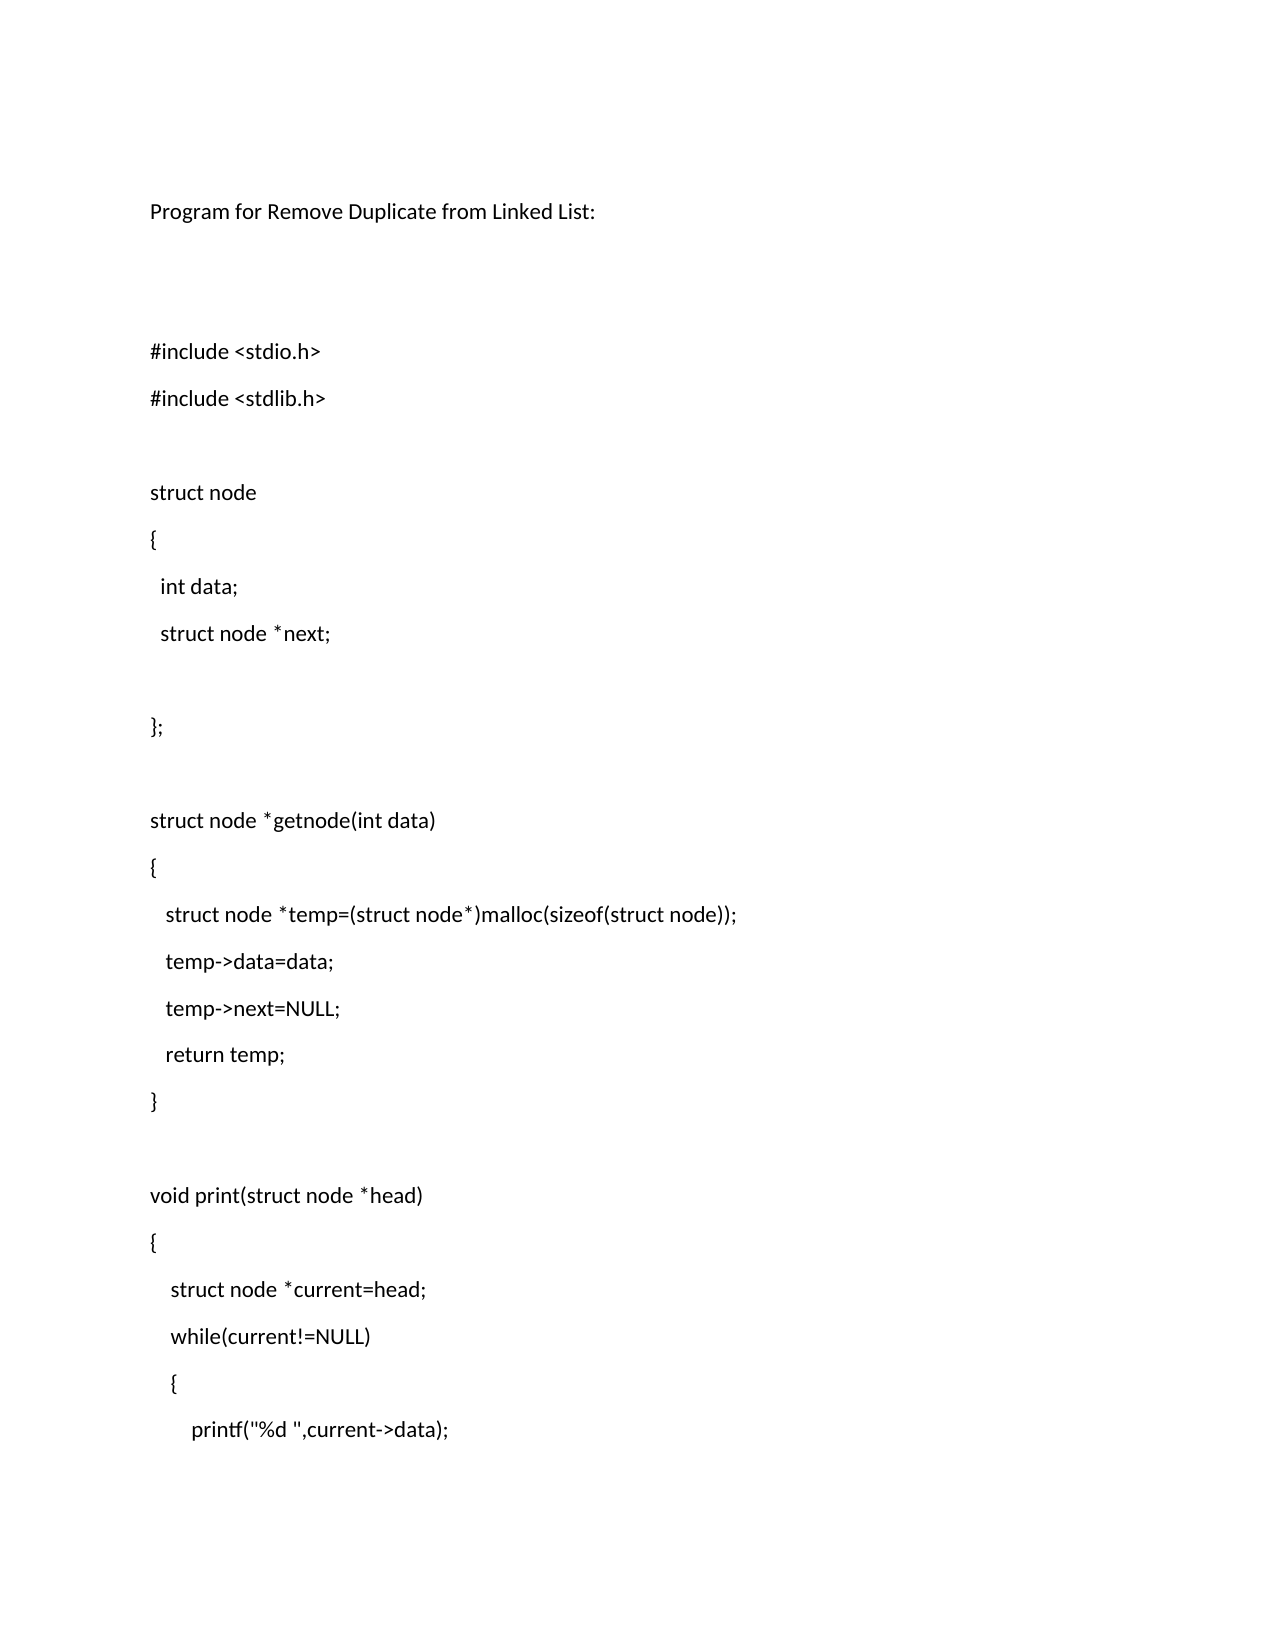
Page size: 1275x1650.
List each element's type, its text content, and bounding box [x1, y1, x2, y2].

text struct node *temp=(struct node*)malloc(sizeof(struct node)); [150, 900, 1125, 928]
text { [150, 525, 1125, 553]
text struct node *getnode(int data) [150, 806, 1125, 834]
text } [150, 1087, 1125, 1116]
text }; [150, 712, 1125, 741]
text while(current!=NULL) [150, 1322, 1125, 1350]
text Program for Remove Duplicate from Linked List: [150, 197, 1125, 225]
text struct node *next; [150, 619, 1125, 647]
text void print(struct node *head) [150, 1181, 1125, 1209]
text { [150, 1228, 1125, 1256]
text #include <stdio.h> [150, 337, 1125, 366]
text printf("%d ",current->data); [150, 1416, 1125, 1444]
text { [150, 1369, 1125, 1397]
text int data; [150, 572, 1125, 600]
text temp->data=data; [150, 947, 1125, 975]
text return temp; [150, 1041, 1125, 1069]
text { [150, 853, 1125, 881]
text struct node [150, 478, 1125, 506]
text temp->next=NULL; [150, 994, 1125, 1022]
text #include <stdlib.h> [150, 384, 1125, 412]
text struct node *current=head; [150, 1275, 1125, 1303]
